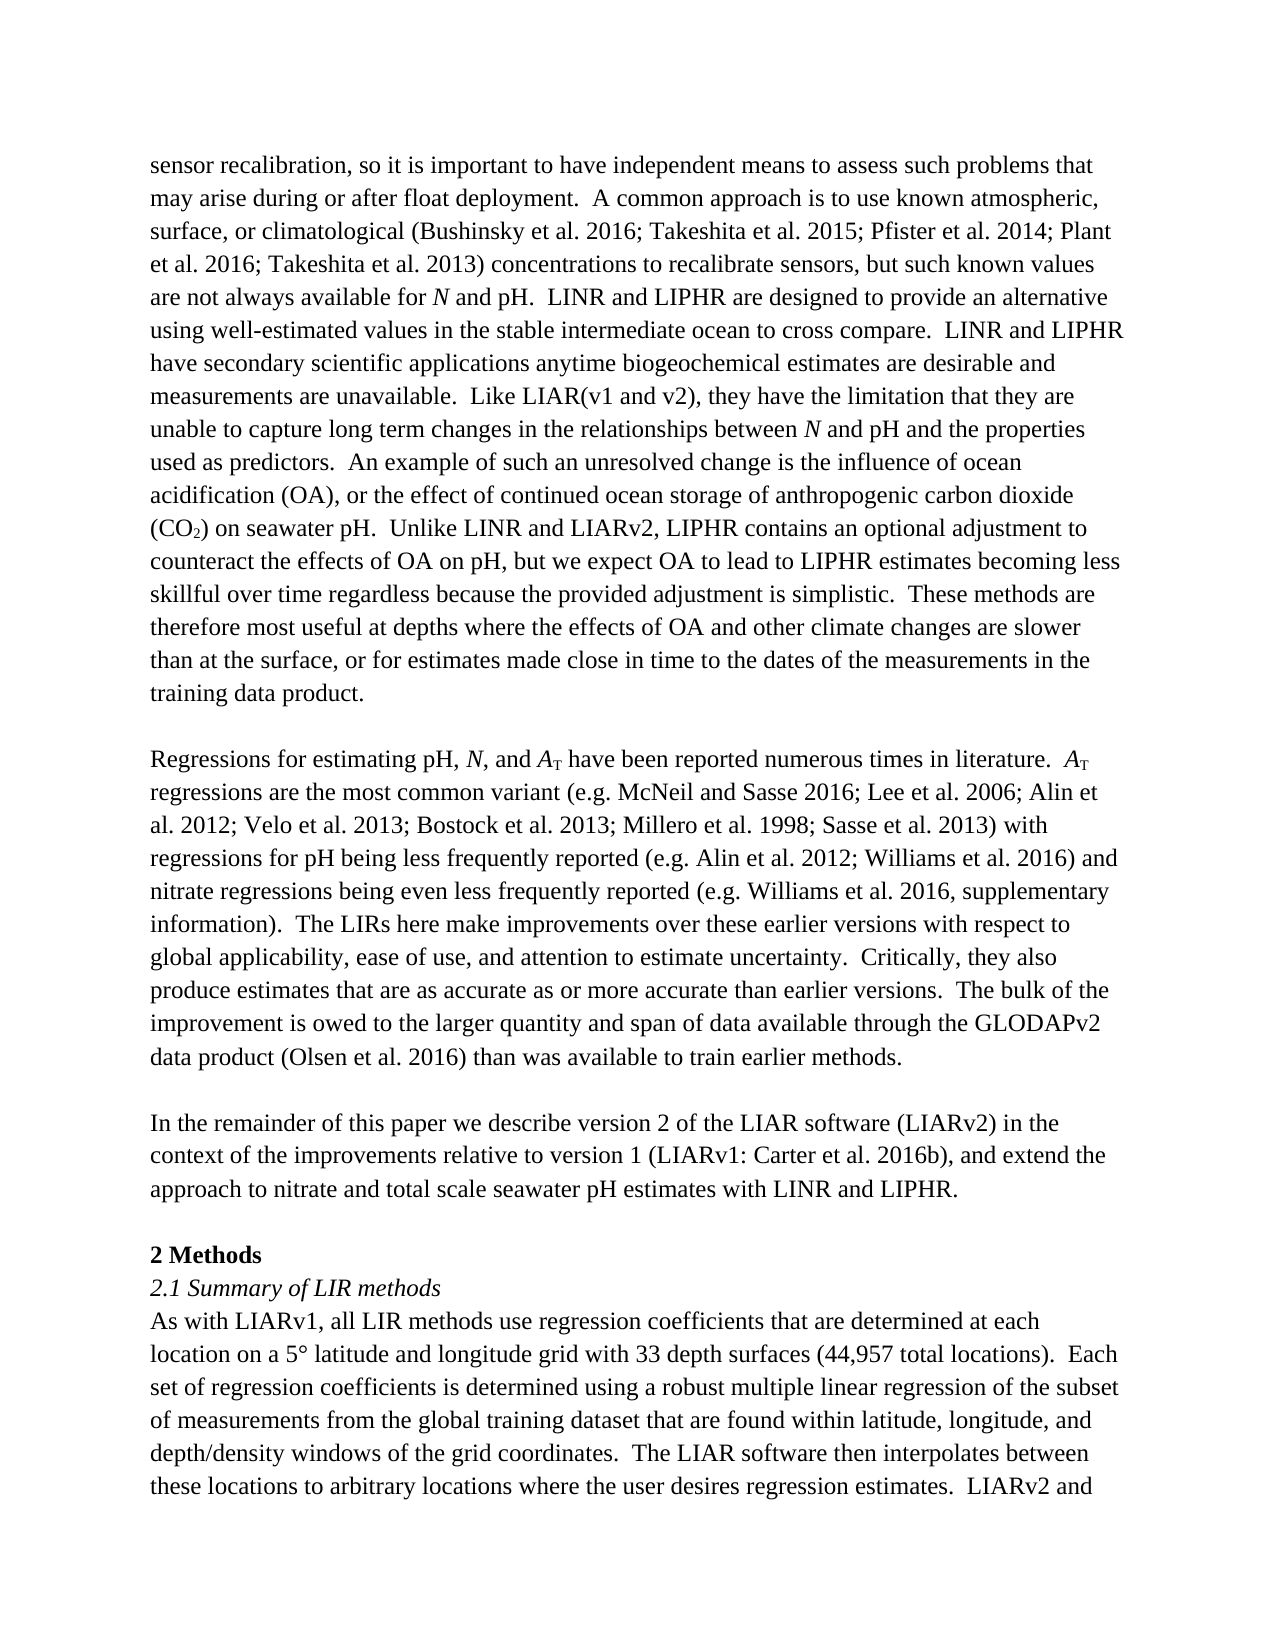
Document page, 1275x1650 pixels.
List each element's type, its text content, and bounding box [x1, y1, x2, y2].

text In the remainder of this paper we describe version 2 of the LIAR software (LIARv2) in the context of the improvements relative to version 1 (LIARv1: Carter et al. 2016b), and extend the approach to nitrate and total scale seawater pH estimates with LINR and LIPHR. [150, 1108, 1125, 1202]
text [150, 1306, 1125, 1499]
text 2 Methods [150, 1240, 1125, 1268]
text Regressions for estimating pH, N, and AT have been reported numerous times in literature. AT regressions are the most common variant (e.g. McNeil and Sasse 2016; Lee et al. 2006; Alin et al. 2012; Velo et al. 2013; Bostock et al. 2013; Millero et al. 1998; Sasse et al. 2013) with regressions for pH being less frequently reported (e.g. Alin et al. 2012; Williams et al. 2016) and nitrate regressions being even less frequently reported (e.g. Williams et al. 2016, supplementary information). The LIRs here make improvements over these earlier versions with respect to global applicability, ease of use, and attention to estimate uncertainty. Critically, they also produce estimates that are as accurate as or more accurate than earlier versions. The bulk of the improvement is owed to the larger quantity and span of data available through the GLODAPv2 data product (Olsen et al. 2016) than was available to train earlier methods. [150, 744, 1125, 1070]
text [150, 150, 1125, 707]
text 2.1 Summary of LIR methods [150, 1273, 1125, 1301]
